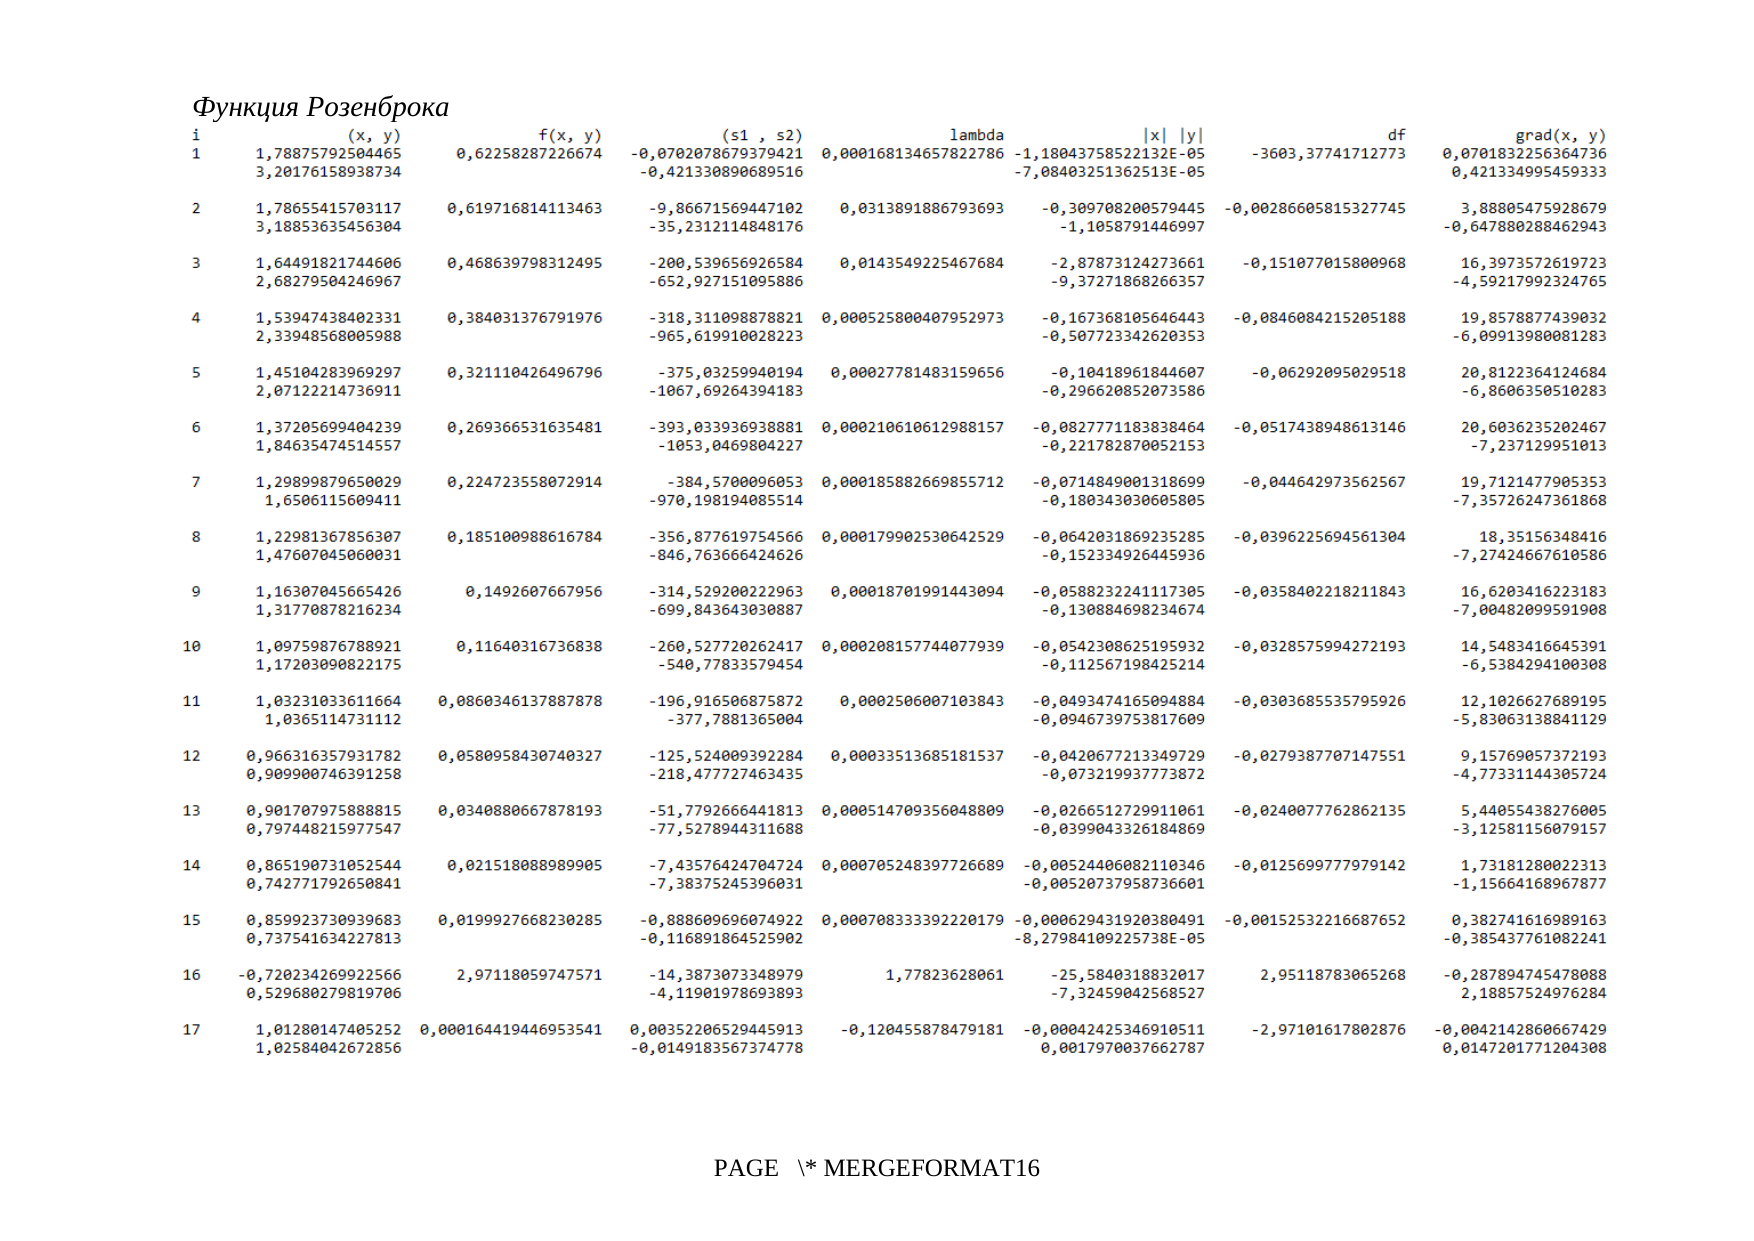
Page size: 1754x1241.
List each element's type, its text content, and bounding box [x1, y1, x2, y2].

text Функция Розенброка [97, 89, 1636, 122]
picture [170, 122, 1615, 1062]
